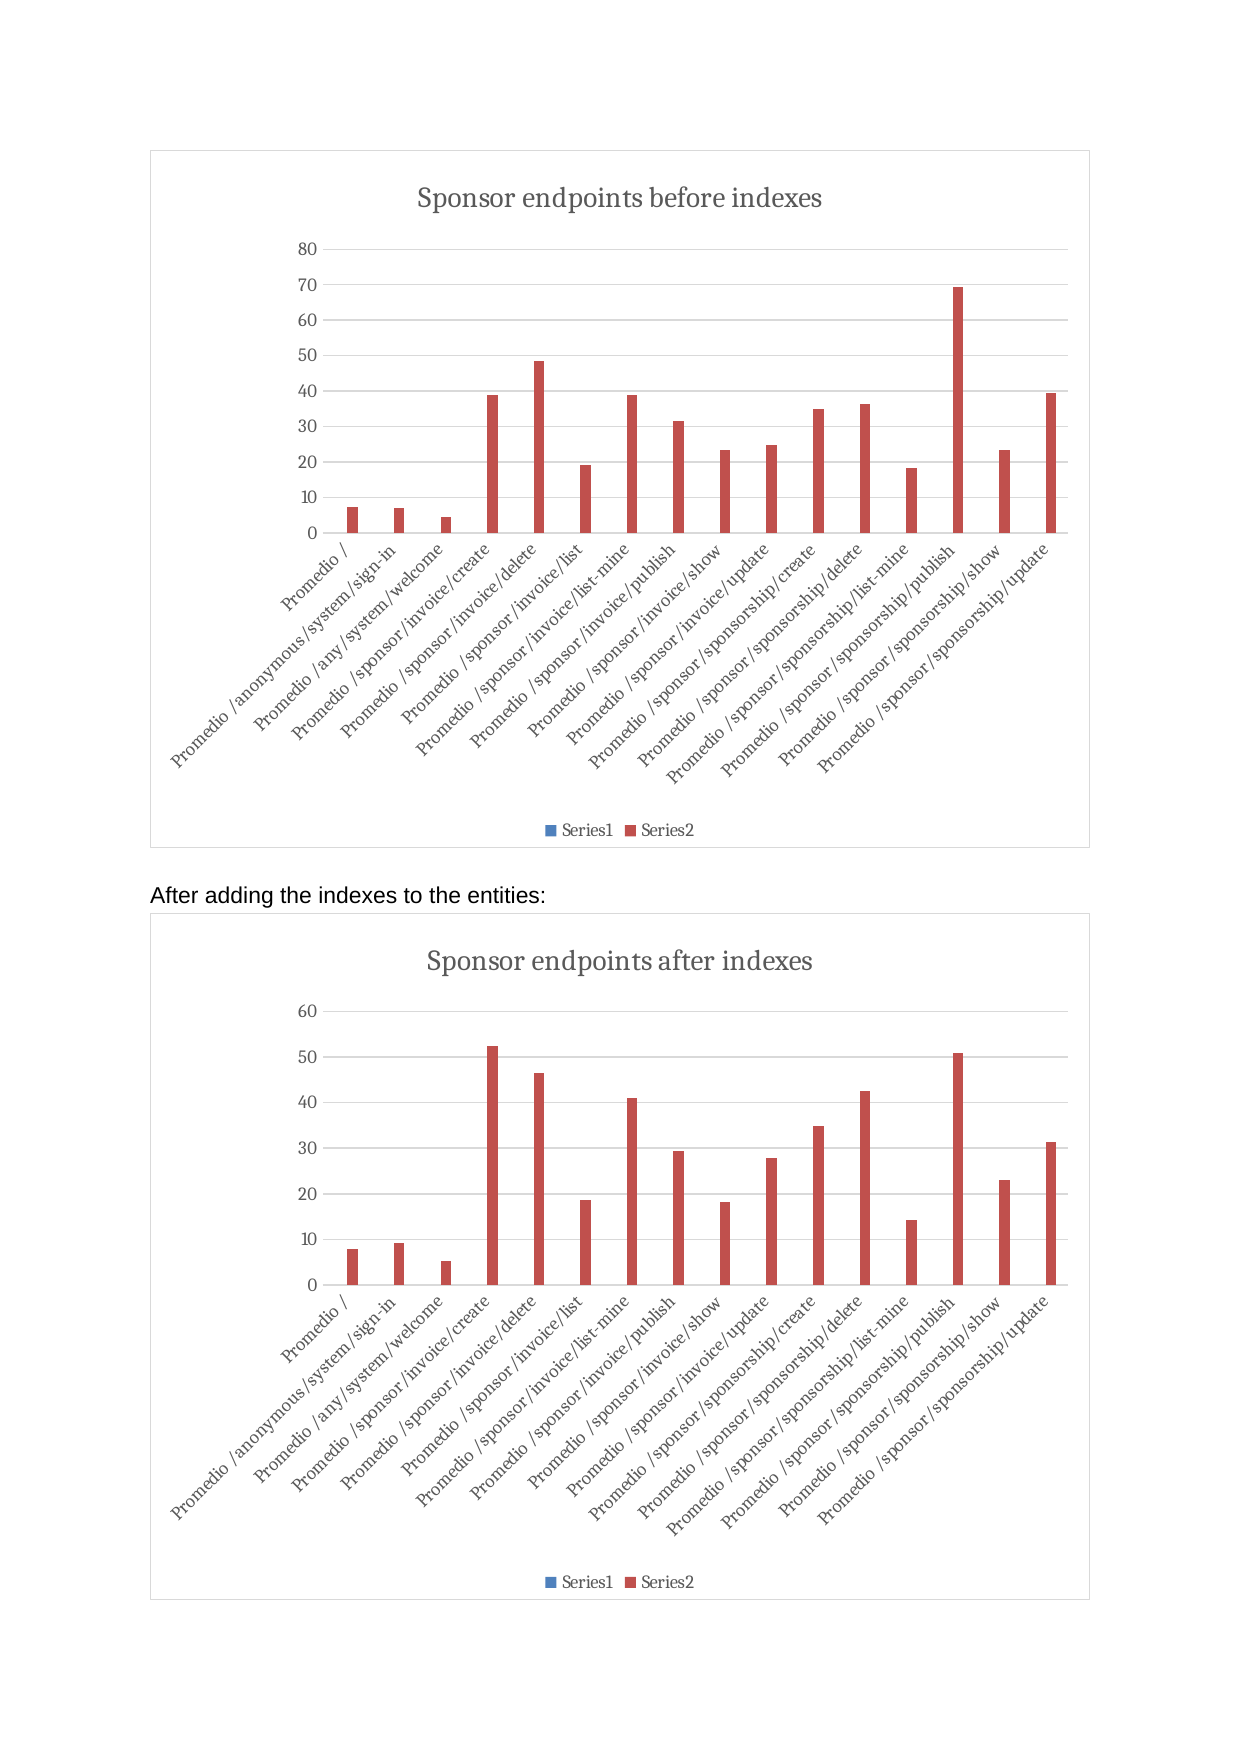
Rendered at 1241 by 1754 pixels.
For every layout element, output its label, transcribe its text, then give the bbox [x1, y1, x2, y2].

text After adding the indexes to the entities: [150, 882, 1090, 909]
